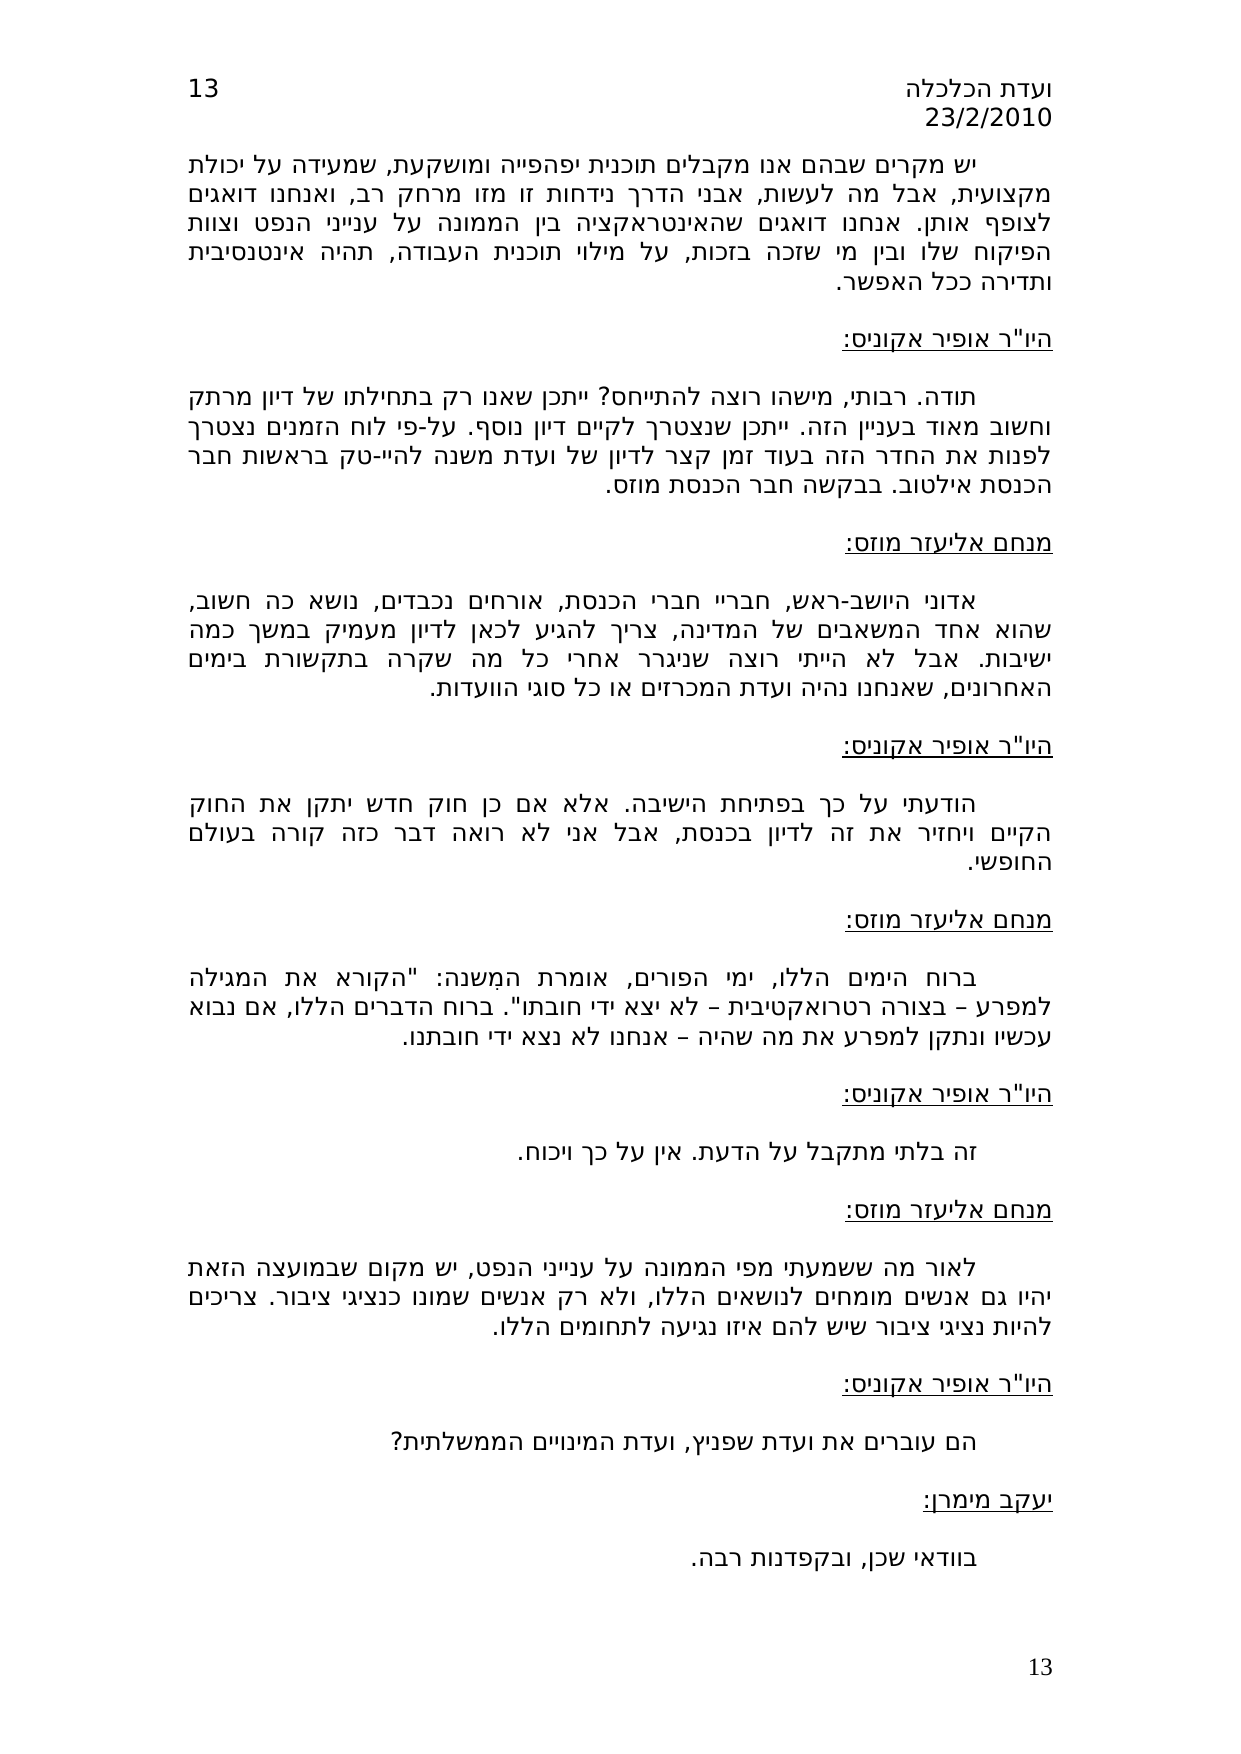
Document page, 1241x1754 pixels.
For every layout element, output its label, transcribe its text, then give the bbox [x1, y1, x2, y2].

text הם עוברים את ועדת שפניץ, ועדת המינויים הממשלתית? [187, 1427, 1053, 1457]
text יש מקרים שבהם אנו מקבלים תוכנית יפהפייה ומושקעת, שמעידה על יכולת מקצועית, אבל מה לעשות, אבני הדרך נידחות זו מזו מרחק רב, ואנחנו דואגים לצופף אותן. אנחנו דואגים שהאינטראקציה בין הממונה על ענייני הנפט וצוות הפיקוח שלו ובין מי שזכה בזכות, על מילוי תוכנית העבודה, תהיה אינטנסיבית ותדירה ככל האפשר. [187, 150, 1053, 296]
text לאור מה ששמעתי מפי הממונה על ענייני הנפט, יש מקום שבמועצה הזאת יהיו גם אנשים מומחים לנושאים הללו, ולא רק אנשים שמונו כנציגי ציבור. צריכים להיות נציגי ציבור שיש להם איזו נגיעה לתחומים הללו. [187, 1253, 1053, 1341]
text ברוח הימים הללו, ימי הפורים, אומרת המִשנה: "הקורא את המגילה למפרע – בצורה רטרואקטיבית – לא יצא ידי חובתו". ברוח הדברים הללו, אם נבוא עכשיו ונתקן למפרע את מה שהיה – אנחנו לא נצא ידי חובתנו. [187, 963, 1053, 1051]
text היו"ר אופיר אקוניס: [187, 1079, 1053, 1109]
text בוודאי שכן, ובקפדנות רבה. [187, 1543, 1053, 1572]
text זה בלתי מתקבל על הדעת. אין על כך ויכוח. [187, 1137, 1053, 1167]
text היו"ר אופיר אקוניס: [187, 324, 1053, 354]
text הודעתי על כך בפתיחת הישיבה. אלא אם כן חוק חדש יתקן את החוק הקיים ויחזיר את זה לדיון בכנסת, אבל אני לא רואה דבר כזה קורה בעולם החופשי. [187, 789, 1053, 877]
text היו"ר אופיר אקוניס: [187, 1369, 1053, 1399]
text תודה. רבותי, מישהו רוצה להתייחס? ייתכן שאנו רק בתחילתו של דיון מרתק וחשוב מאוד בעניין הזה. ייתכן שנצטרך לקיים דיון נוסף. על-פי לוח הזמנים נצטרך לפנות את החדר הזה בעוד זמן קצר לדיון של ועדת משנה להיי-טק בראשות חבר הכנסת אילטוב. בבקשה חבר הכנסת מוזס. [187, 382, 1053, 499]
text מנחם אליעזר מוזס: [187, 528, 1053, 557]
text אדוני היושב-ראש, חבריי חברי הכנסת, אורחים נכבדים, נושא כה חשוב, שהוא אחד המשאבים של המדינה, צריך להגיע לכאן לדיון מעמיק במשך כמה ישיבות. אבל לא הייתי רוצה שניגרר אחרי כל מה שקרה בתקשורת בימים האחרונים, שאנחנו נהיה ועדת המכרזים או כל סוגי הוועדות. [187, 586, 1053, 702]
text יעקב מימרן: [187, 1485, 1053, 1514]
text מנחם אליעזר מוזס: [187, 905, 1053, 934]
text מנחם אליעזר מוזס: [187, 1195, 1053, 1224]
text היו"ר אופיר אקוניס: [187, 731, 1053, 760]
